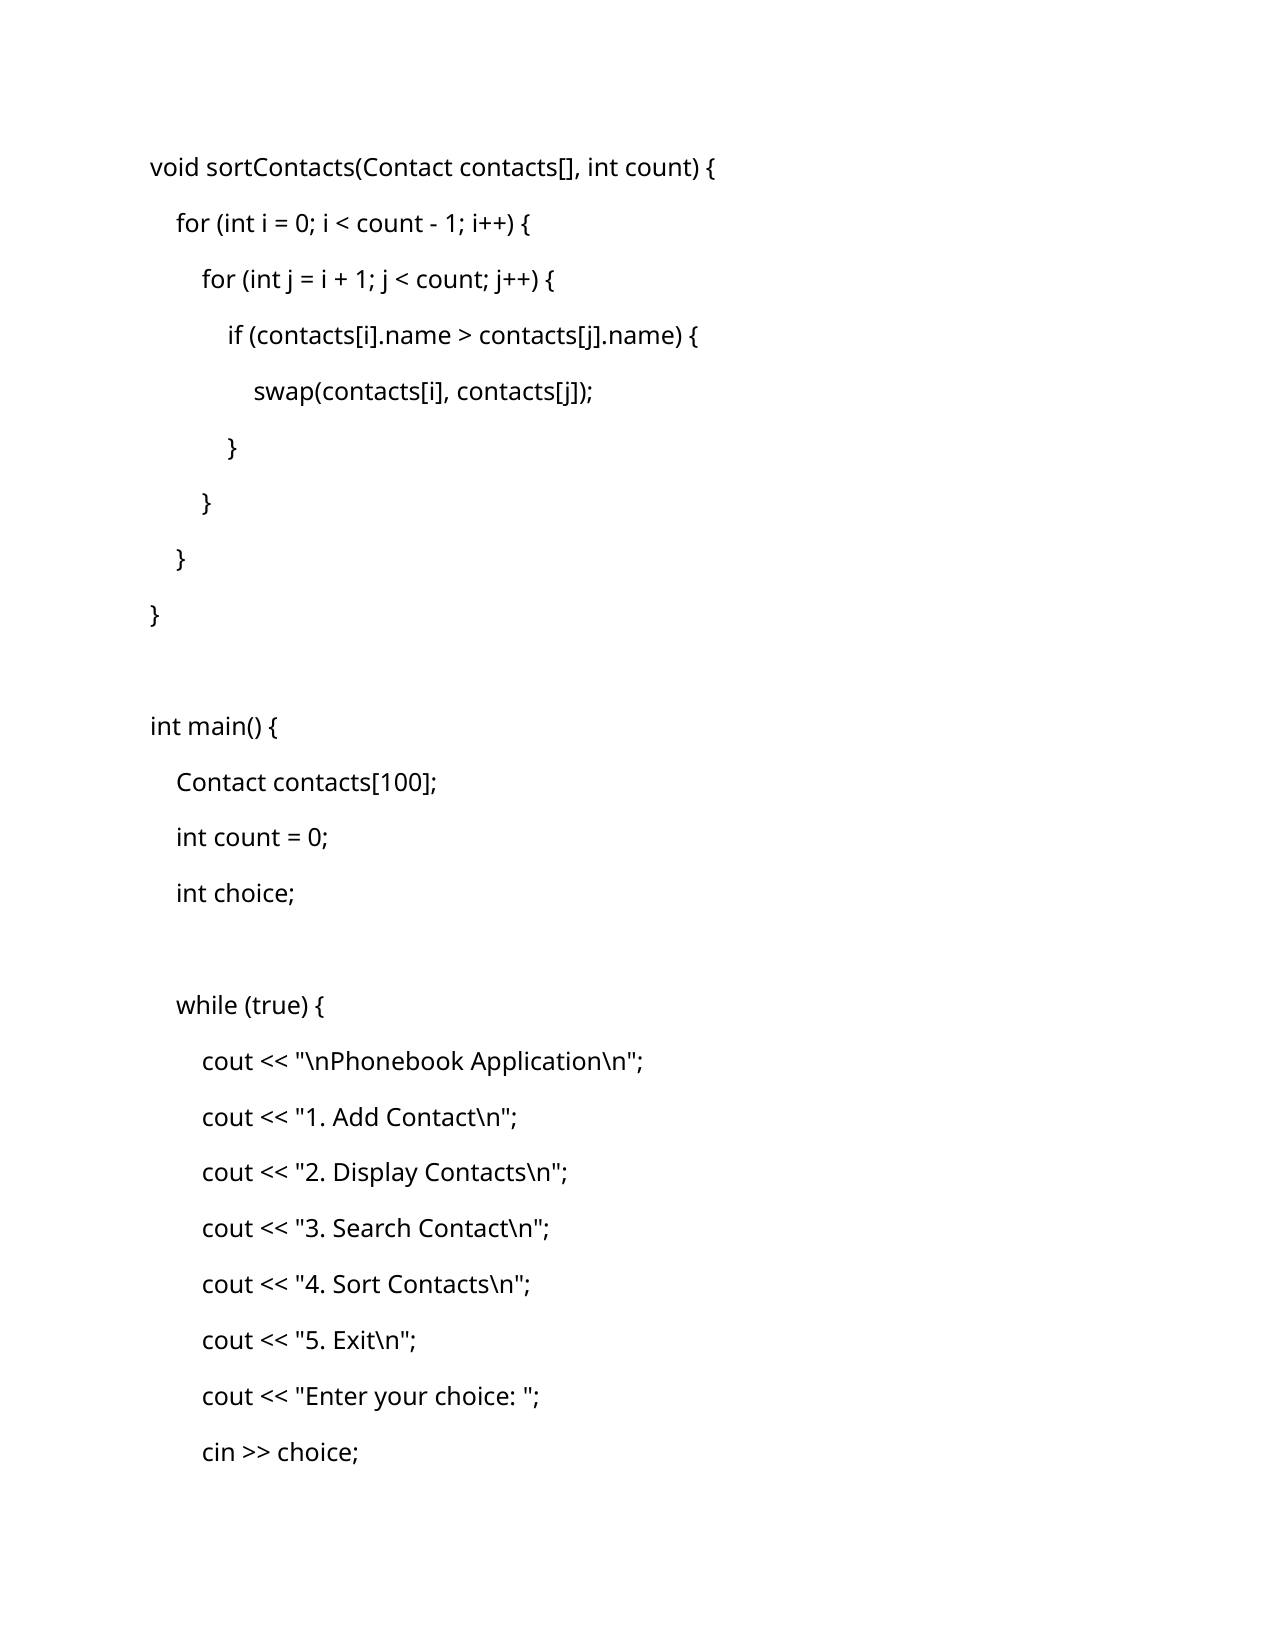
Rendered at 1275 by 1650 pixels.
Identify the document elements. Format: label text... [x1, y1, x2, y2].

text void sortContacts(Contact contacts[], int count) { [150, 150, 1125, 184]
text for (int i = 0; i < count - 1; i++) { [150, 206, 1125, 240]
text cout << "Enter your choice: "; [150, 1378, 1125, 1412]
text cin >> choice; [150, 1434, 1125, 1468]
text if (contacts[i].name > contacts[j].name) { [150, 317, 1125, 352]
text while (true) { [150, 987, 1125, 1022]
text cout << "2. Display Contacts\n"; [150, 1155, 1125, 1189]
text } [150, 541, 1125, 575]
text Contact contacts[100]; [150, 764, 1125, 798]
text cout << "\nPhonebook Application\n"; [150, 1043, 1125, 1077]
text cout << "3. Search Contact\n"; [150, 1211, 1125, 1245]
text int main() { [150, 708, 1125, 742]
text cout << "1. Add Contact\n"; [150, 1099, 1125, 1133]
text int choice; [150, 876, 1125, 910]
text } [150, 485, 1125, 519]
text int count = 0; [150, 820, 1125, 854]
text } [150, 597, 1125, 631]
text cout << "4. Sort Contacts\n"; [150, 1267, 1125, 1301]
text } [150, 429, 1125, 463]
text cout << "5. Exit\n"; [150, 1322, 1125, 1357]
text for (int j = i + 1; j < count; j++) { [150, 262, 1125, 296]
text swap(contacts[i], contacts[j]); [150, 373, 1125, 407]
